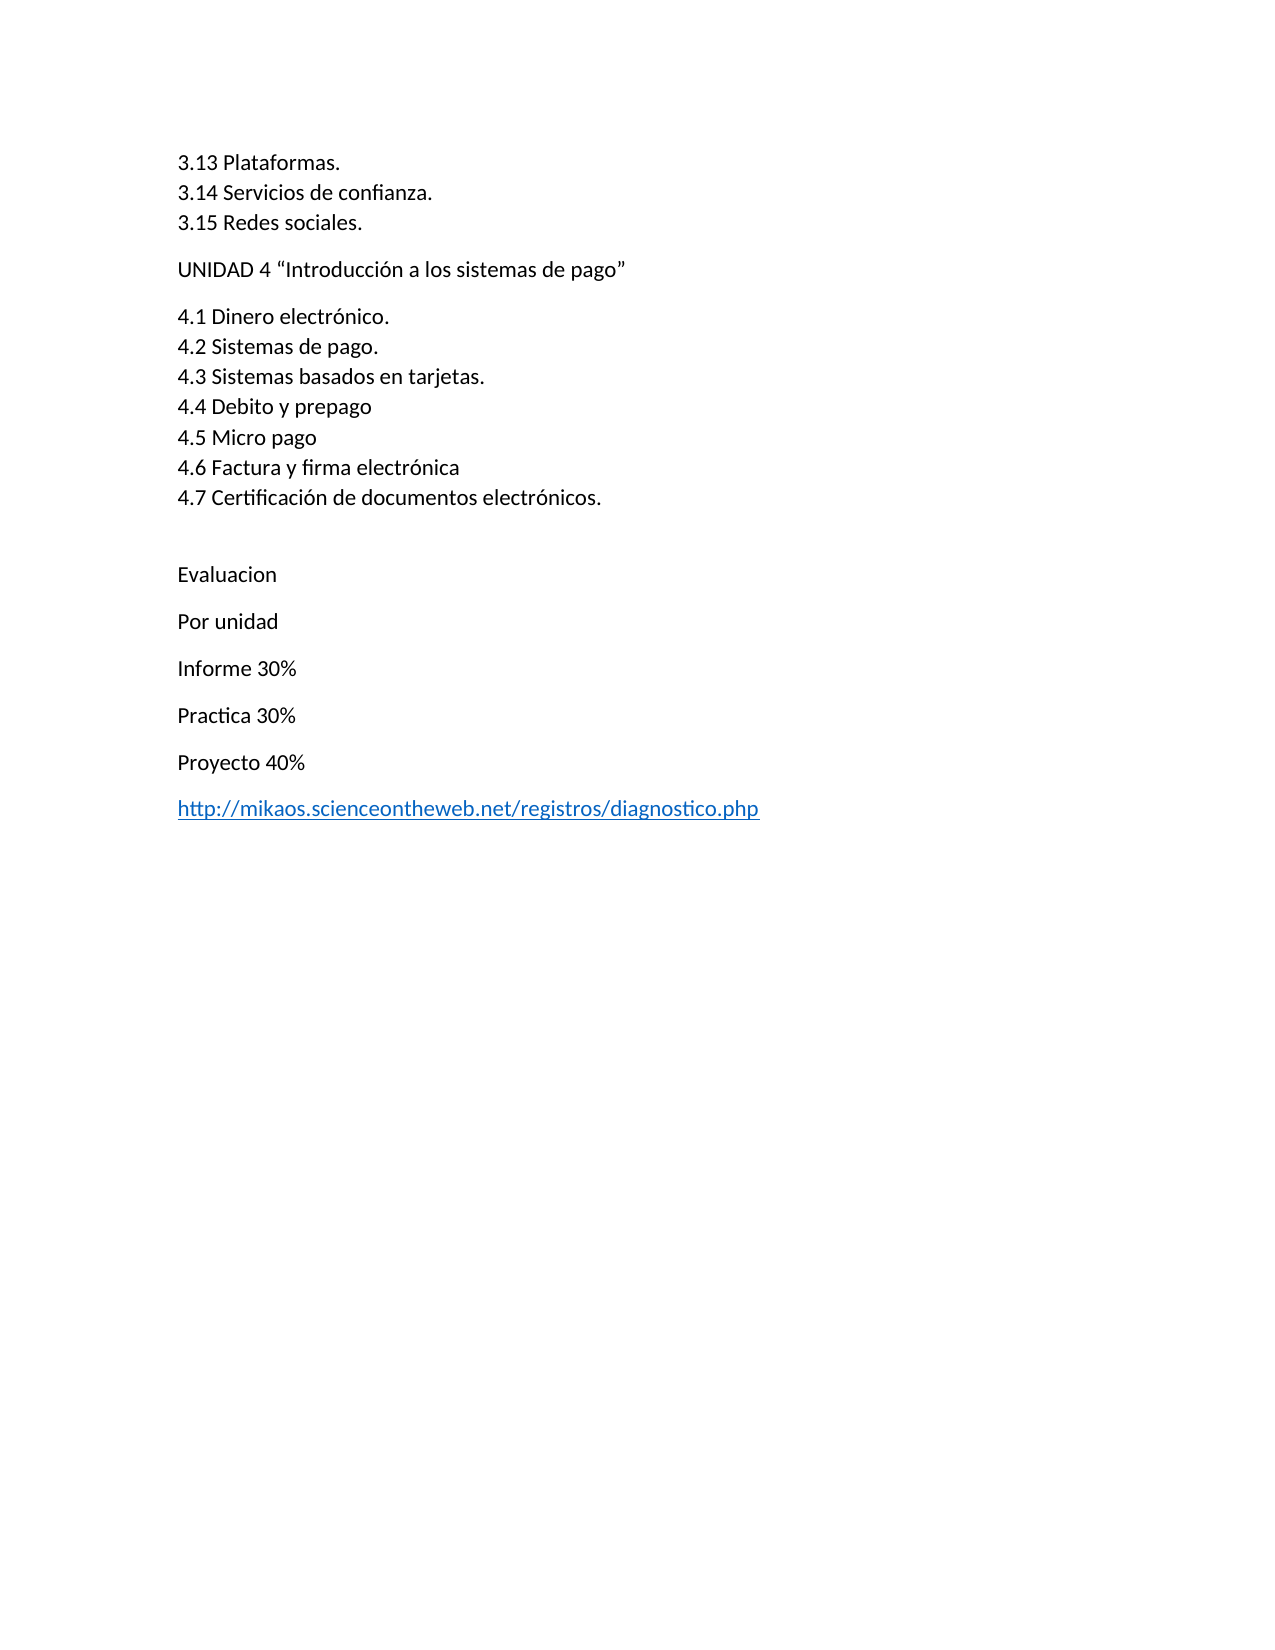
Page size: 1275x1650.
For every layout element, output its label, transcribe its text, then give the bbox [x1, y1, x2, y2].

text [177, 148, 1098, 236]
text http://mikaos.scienceontheweb.net/registros/diagnostico.php [177, 794, 1098, 822]
text Proyecto 40% [177, 748, 1098, 776]
text Informe 30% [177, 654, 1098, 682]
text Evaluacion [177, 560, 1098, 588]
text UNIDAD 4 “Introducción a los sistemas de pago” [177, 255, 1098, 283]
text 4.1 Dinero electrónico. 4.2 Sistemas de pago. 4.3 Sistemas basados en tarjetas. 4.4 Debito y prepago 4.5 Micro pago 4.6 Factura y firma electrónica 4.7 Certificación de documentos electrónicos. [177, 302, 1098, 541]
text Practica 30% [177, 701, 1098, 729]
text Por unidad [177, 607, 1098, 635]
